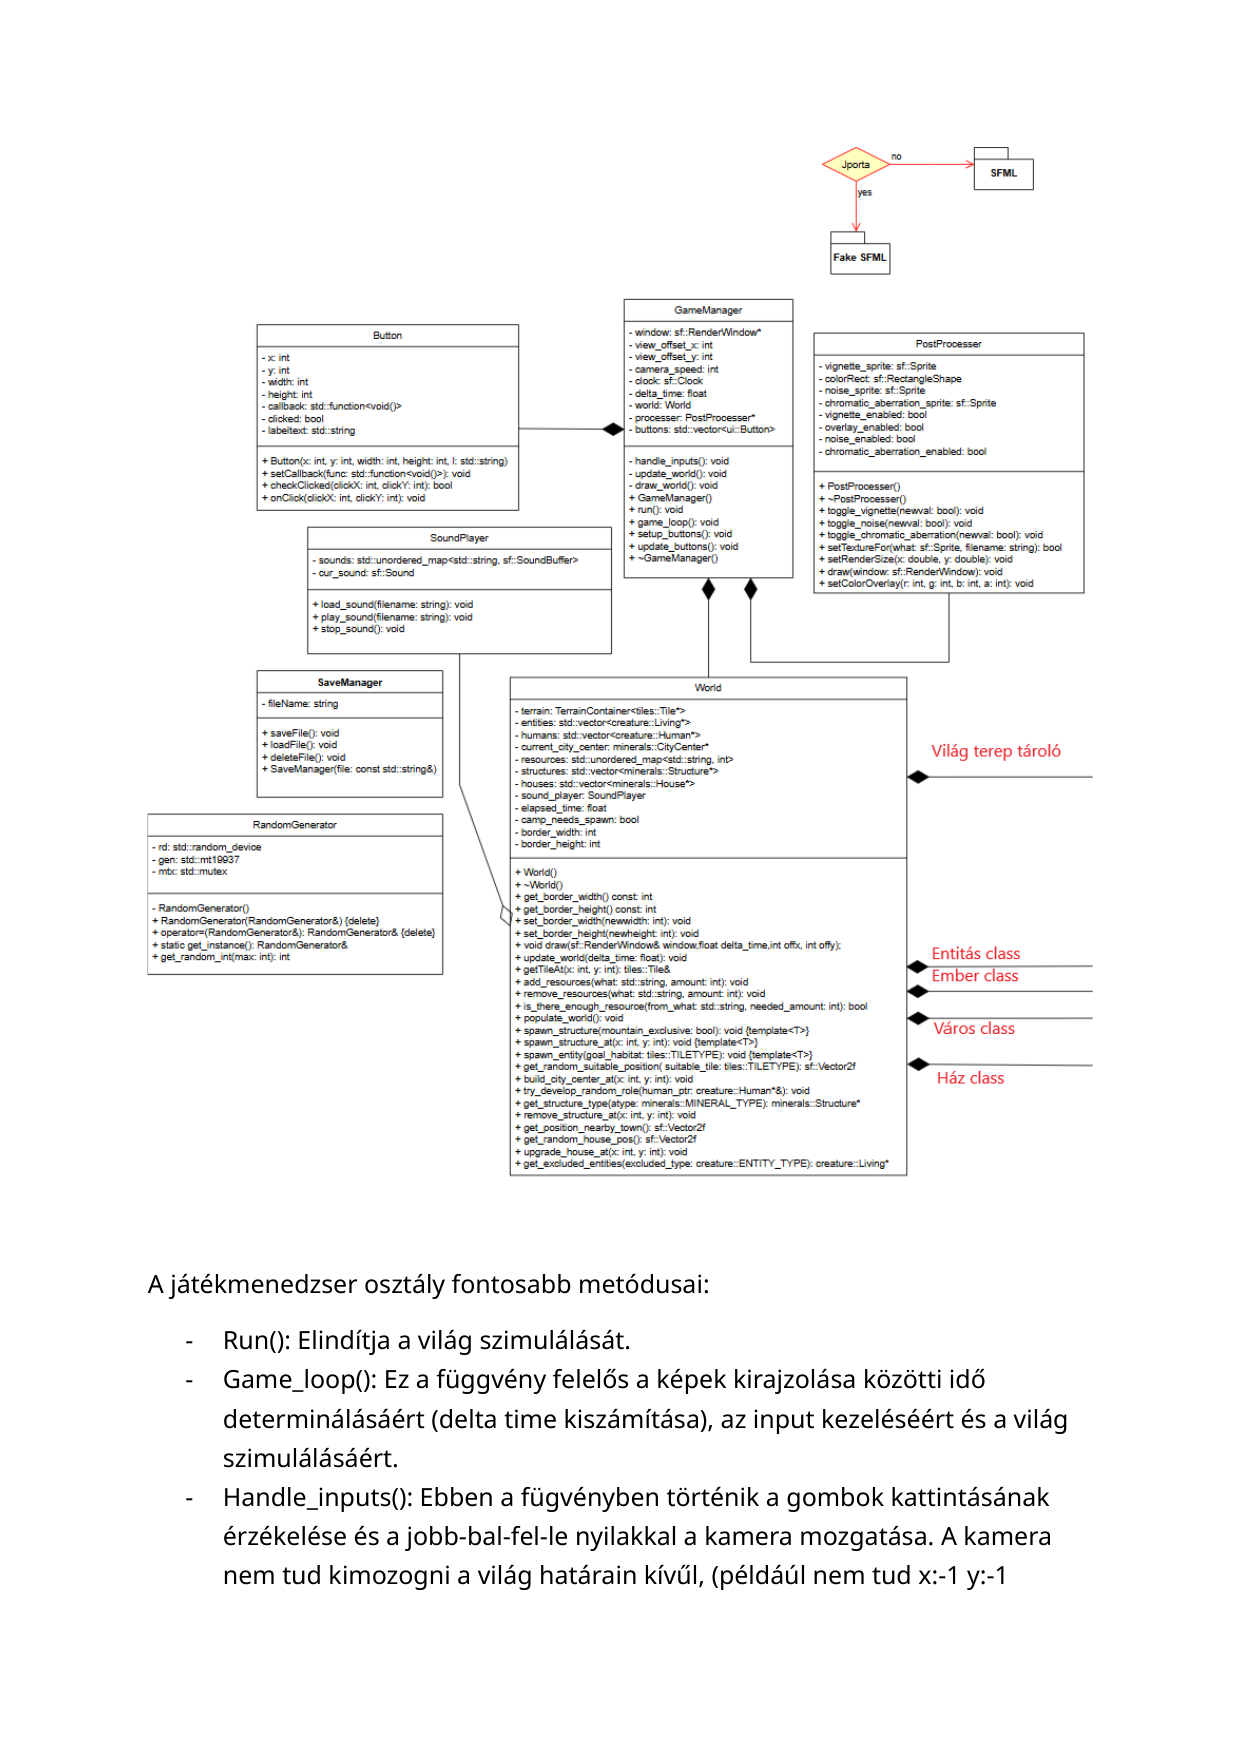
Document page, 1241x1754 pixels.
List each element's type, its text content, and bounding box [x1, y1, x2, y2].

list Game_loop(): Ez a függvény felelős a képek kirajzolása közötti idő determinálásáért (delta time kiszámítása), az input kezeléséért és a világ szimulálásáért. [185, 1362, 1093, 1474]
list Run(): Elindítja a világ szimulálását. [185, 1323, 1093, 1357]
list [185, 1480, 1093, 1592]
picture [147, 147, 1093, 1246]
text A játékmenedzser osztály fontosabb metódusai: [148, 1267, 1093, 1301]
